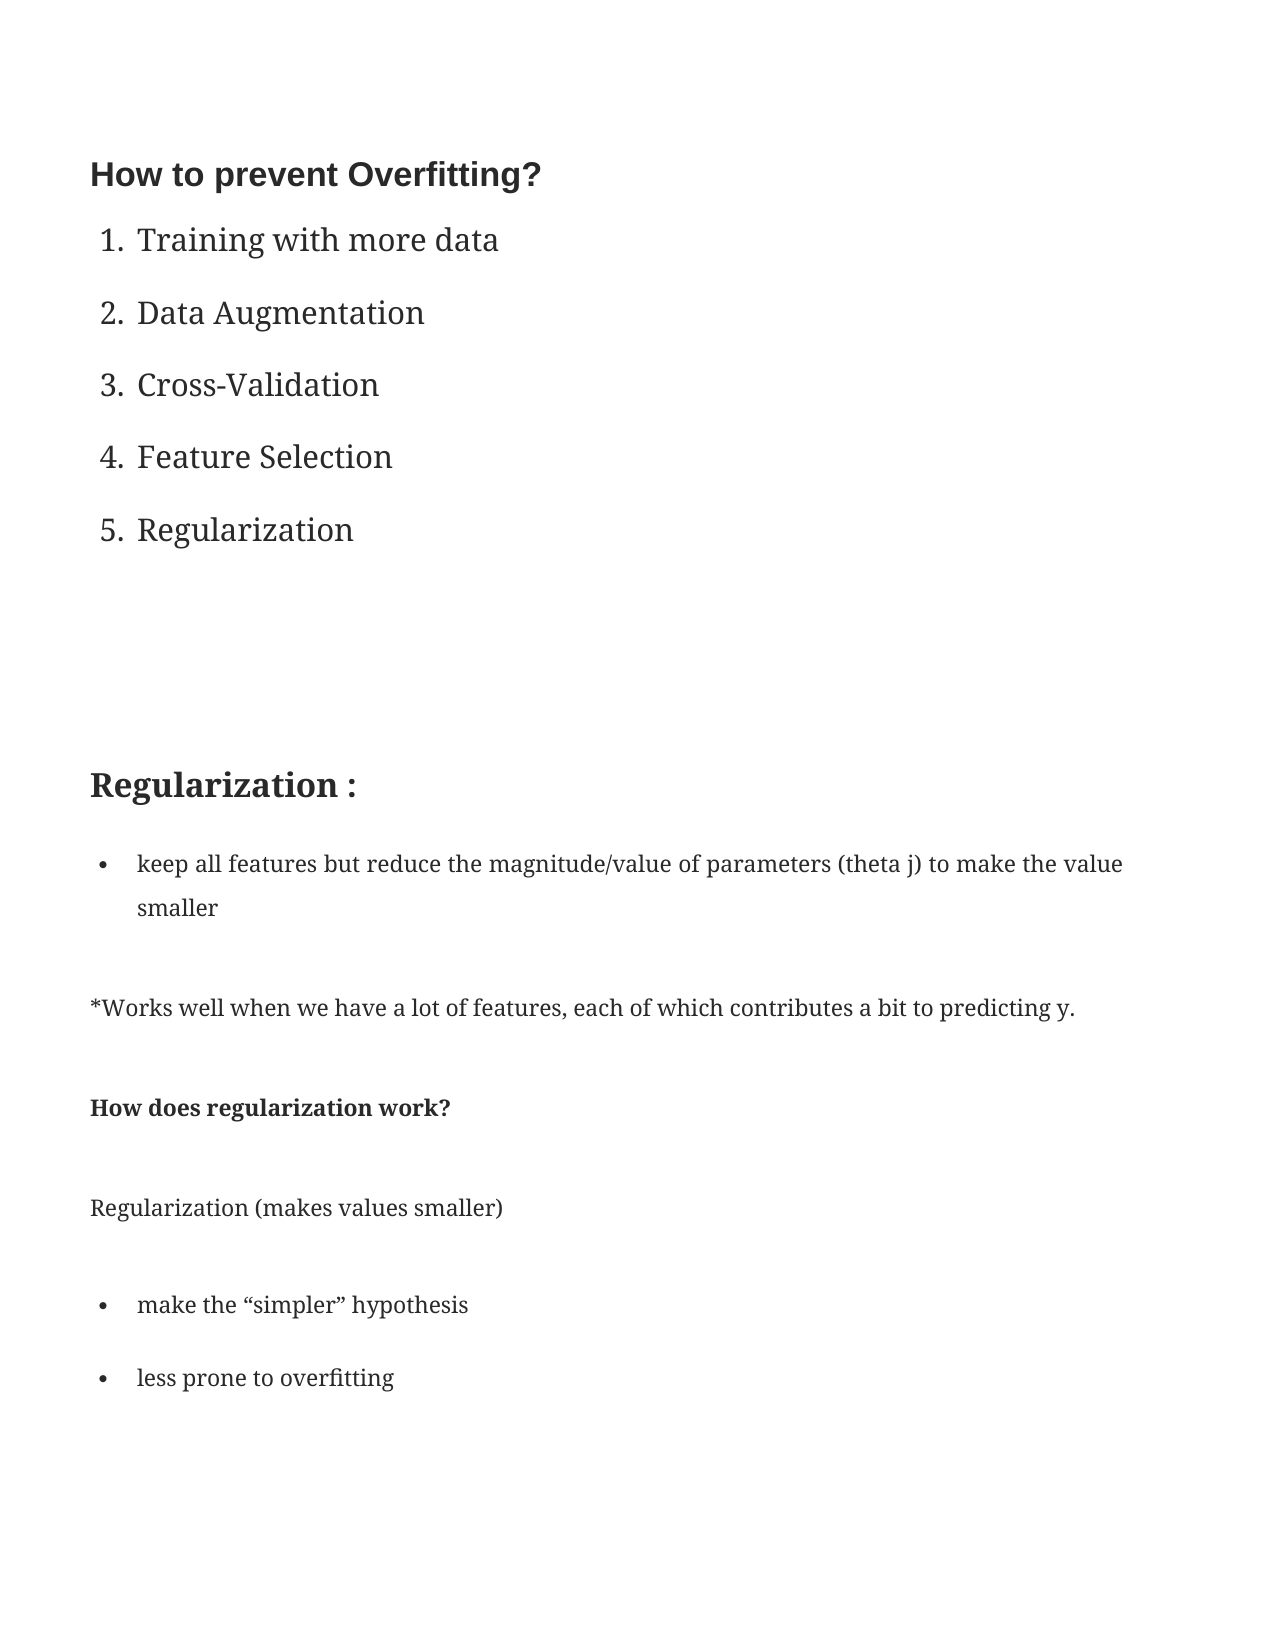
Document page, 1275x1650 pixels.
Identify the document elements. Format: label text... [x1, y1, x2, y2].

list Regularization [99, 506, 1125, 550]
list Cross-Validation [99, 362, 1125, 406]
text Regularization : [90, 761, 1125, 807]
list Data Augmentation [99, 289, 1125, 333]
text How does regularization work? [90, 1073, 1125, 1123]
list Feature Selection [99, 434, 1125, 478]
list keep all features but reduce the magnitude/value of parameters (theta j) to make the value smaller [99, 836, 1125, 923]
text *Works well when we have a lot of features, each of which contributes a bit to predicting y. [90, 973, 1125, 1023]
text Regularization (makes values smaller) [90, 1173, 1125, 1223]
text How to prevent Overfitting? [90, 150, 1125, 194]
list make the “simpler” hypothesis [99, 1277, 1125, 1321]
list less prone to overfitting [99, 1349, 1125, 1393]
list Training with more data [99, 217, 1125, 261]
